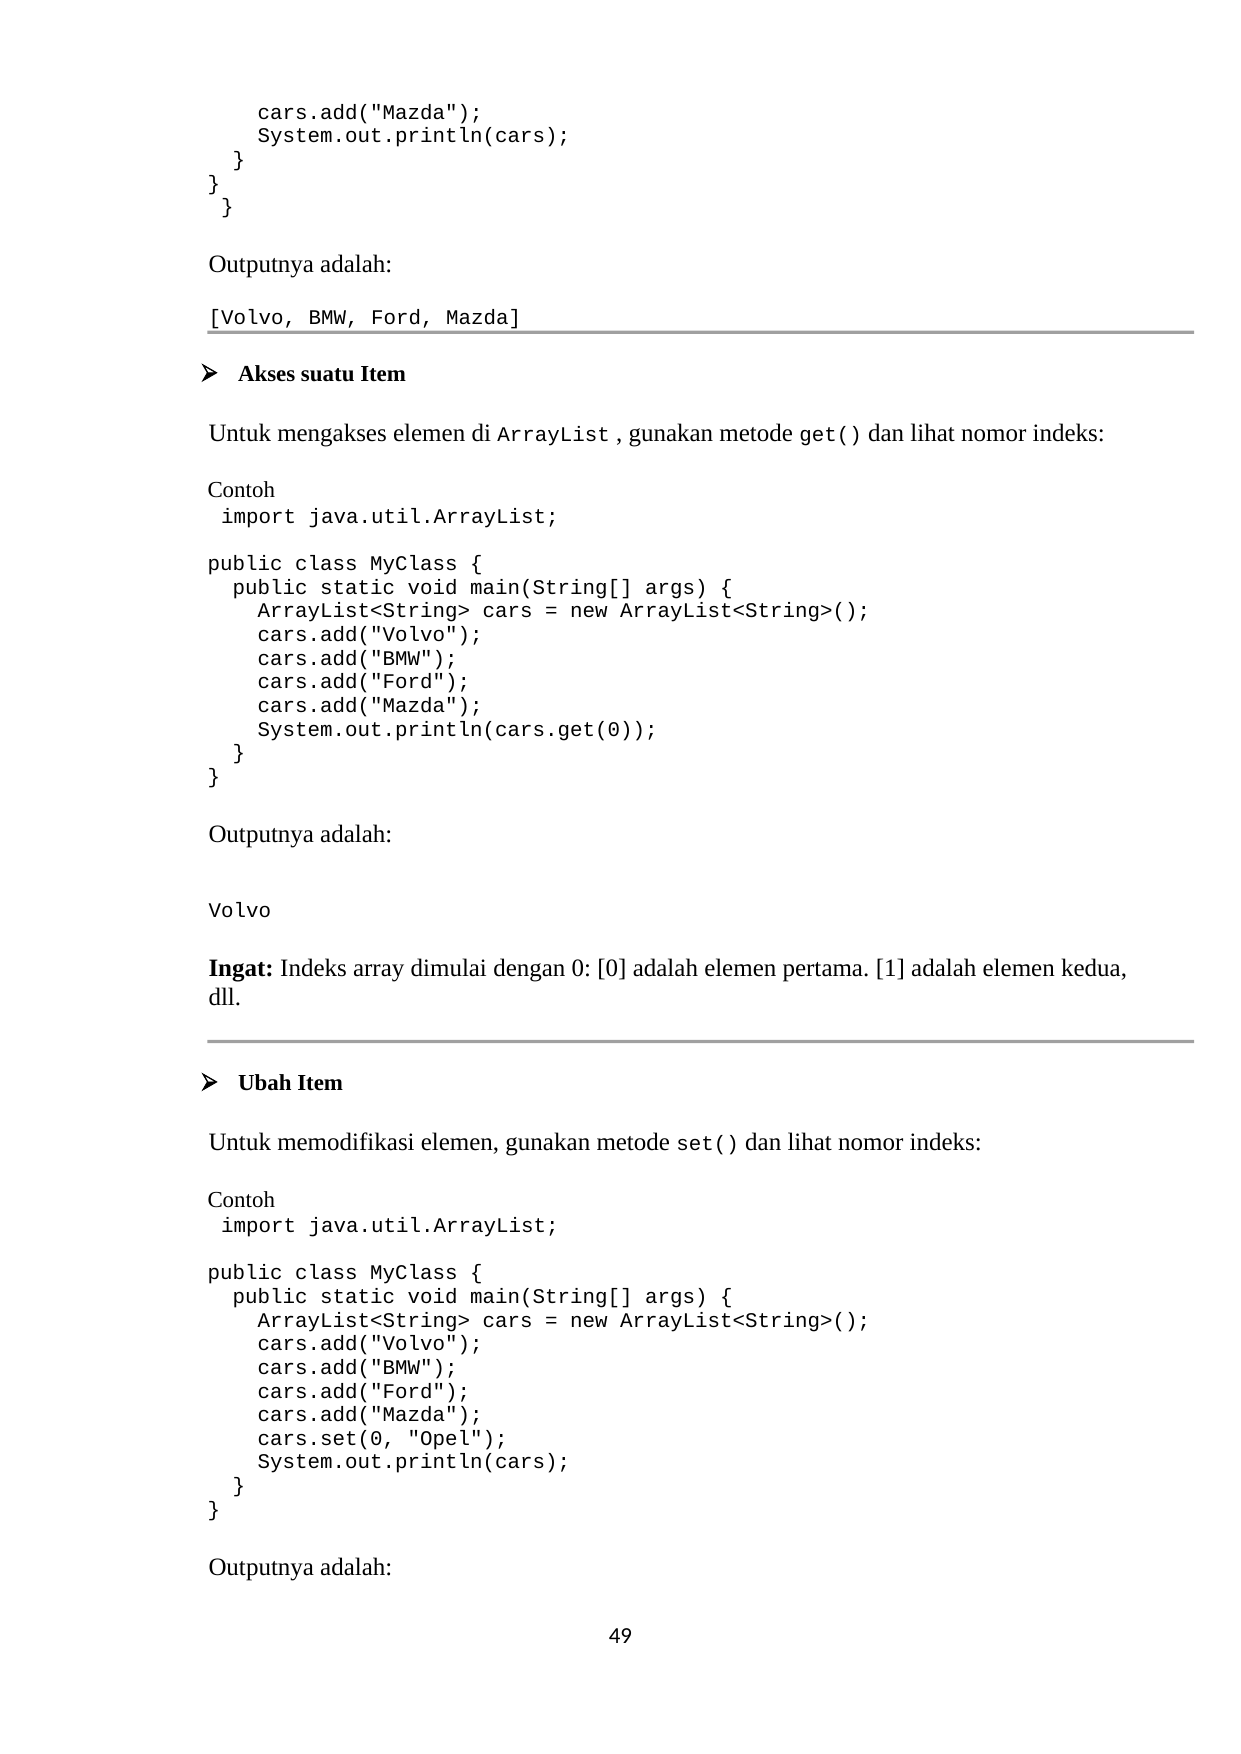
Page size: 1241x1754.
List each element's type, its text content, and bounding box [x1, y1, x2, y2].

text } [207, 766, 1136, 790]
text public class MyClass { [207, 1262, 1136, 1286]
text Outputnya adalah: [208, 1552, 1136, 1580]
text [Volvo, BMW, Ford, Mazda] [208, 307, 1136, 330]
text Outputnya adalah: [208, 249, 1136, 278]
text System.out.println(cars); [207, 1452, 1136, 1475]
text cars.add("Volvo"); [207, 1333, 1136, 1357]
text Volvo [208, 900, 1136, 924]
text cars.set(0, "Opel"); [207, 1428, 1136, 1452]
text cars.add("Mazda"); [207, 695, 1136, 719]
text cars.add("Mazda"); [207, 102, 1136, 125]
text } [208, 196, 1136, 220]
text Ingat: Indeks array dimulai dengan 0: [0] adalah elemen pertama. [1] adalah elemen kedua, dll. [208, 953, 1136, 1011]
text } [207, 149, 1136, 173]
text cars.add("Volvo"); [207, 624, 1136, 648]
text } [207, 1499, 1136, 1522]
text Outputnya adalah: [208, 819, 1136, 848]
text cars.add("Ford"); [207, 1381, 1136, 1404]
text System.out.println(cars); [207, 125, 1136, 149]
text ArrayList<String> cars = new ArrayList<String>(); [207, 1310, 1136, 1333]
text } [207, 742, 1136, 766]
text import java.util.ArrayList; [208, 506, 1136, 529]
text ArrayList<String> cars = new ArrayList<String>(); [207, 601, 1136, 624]
text public class MyClass { [207, 553, 1136, 577]
text Contoh [207, 477, 1136, 503]
text Untuk mengakses elemen di ArrayList , gunakan metode get() dan lihat nomor indeks: [208, 418, 1136, 447]
text cars.add("Mazda"); [207, 1404, 1136, 1428]
text cars.add("BMW"); [207, 648, 1136, 671]
text Untuk memodifikasi elemen, gunakan metode set() dan lihat nomor indeks: [208, 1127, 1136, 1157]
text import java.util.ArrayList; [208, 1215, 1136, 1239]
text System.out.println(cars.get(0)); [207, 719, 1136, 742]
text public static void main(String[] args) { [207, 1286, 1136, 1310]
list Akses suatu Item [200, 360, 1136, 386]
text } [207, 1475, 1136, 1499]
text } [207, 173, 1136, 196]
list Ubah Item [200, 1069, 1136, 1095]
text Contoh [207, 1186, 1136, 1212]
text cars.add("BMW"); [207, 1357, 1136, 1381]
text cars.add("Ford"); [207, 671, 1136, 695]
text public static void main(String[] args) { [207, 577, 1136, 601]
